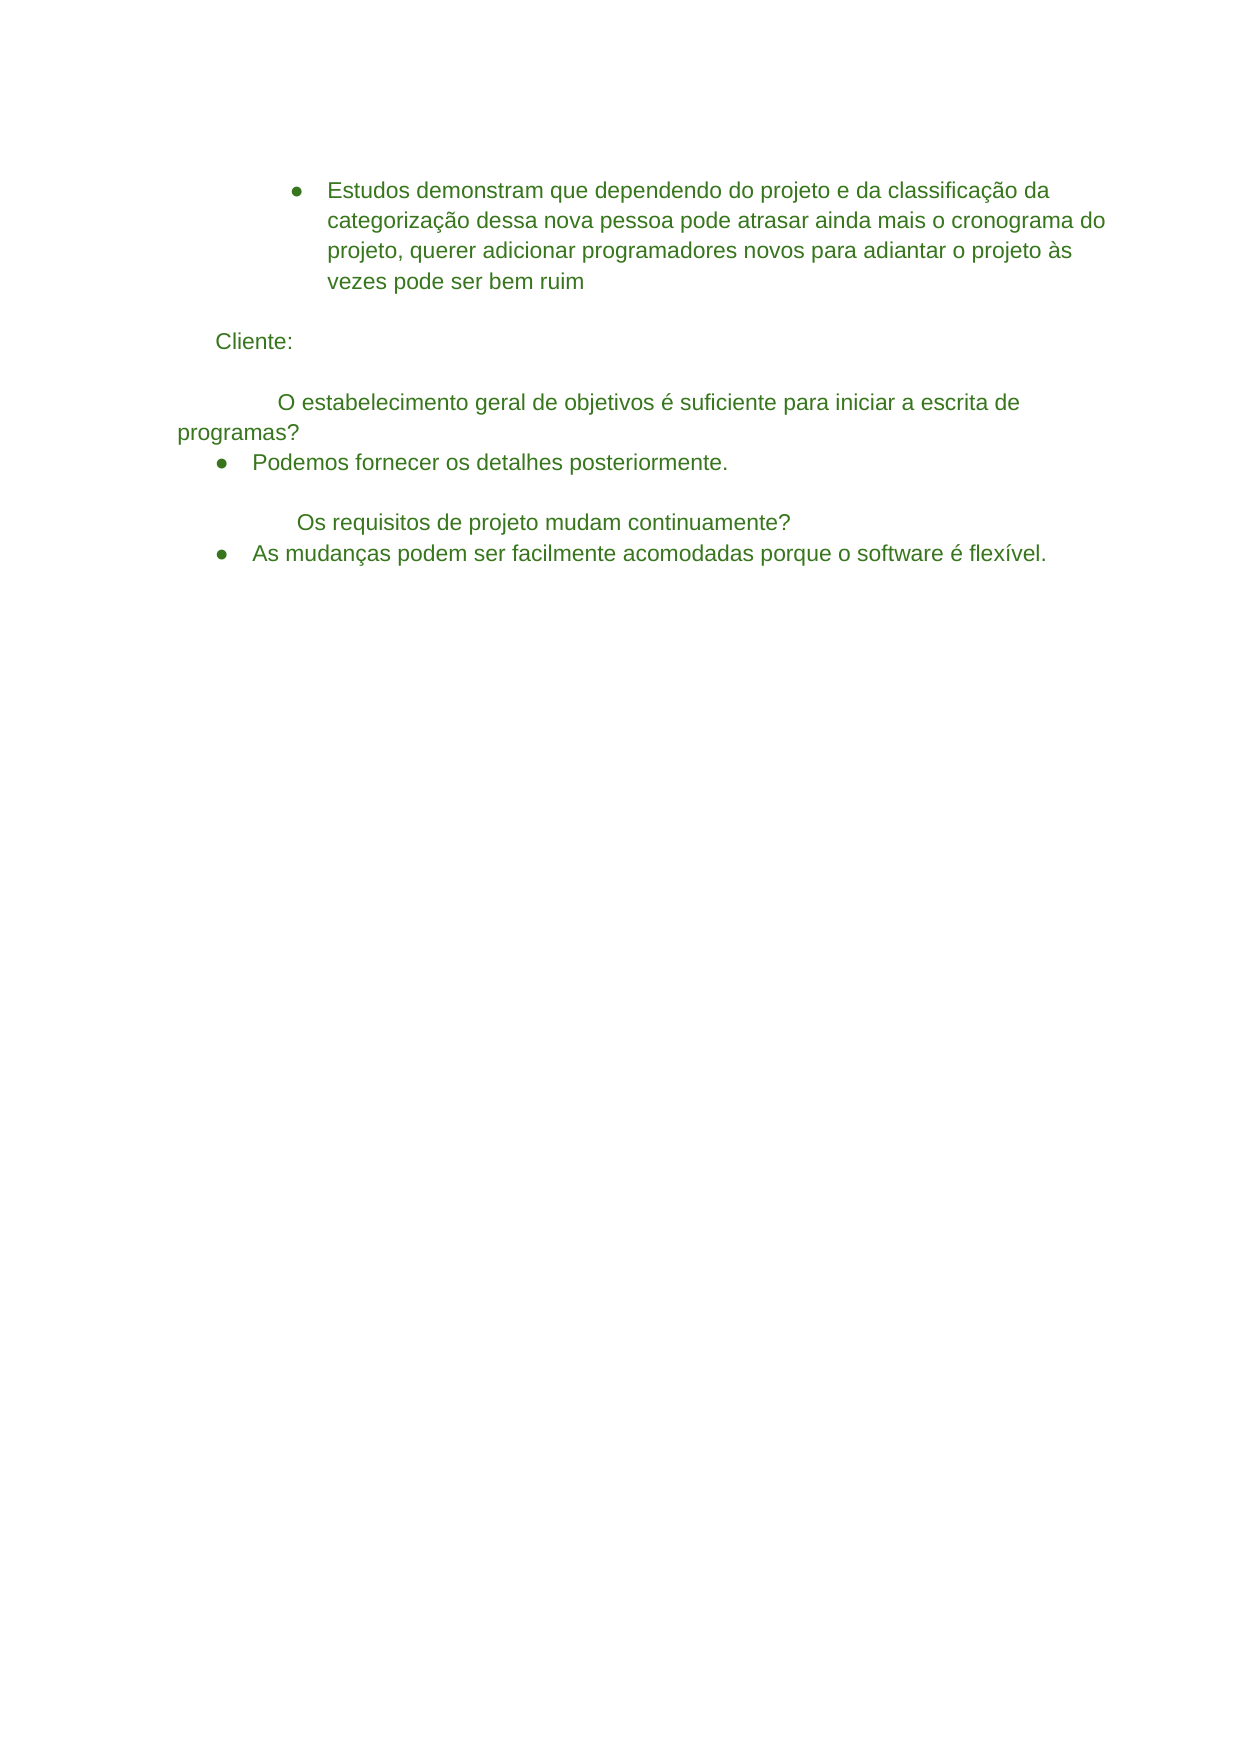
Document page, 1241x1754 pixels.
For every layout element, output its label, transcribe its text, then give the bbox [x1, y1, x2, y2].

text Os requisitos de projeto mudam continuamente? [252, 509, 1122, 536]
list Podemos fornecer os detalhes posteriormente. [214, 449, 1122, 475]
text O estabelecimento geral de objetivos é suficiente para iniciar a escrita de programas? [177, 388, 1122, 445]
text Cliente: [177, 328, 1122, 354]
list As mudanças podem ser facilmente acomodadas porque o software é flexível. [214, 539, 1122, 566]
list Estudos demonstram que dependendo do projeto e da classificação da categorização dessa nova pessoa pode atrasar ainda mais o cronograma do projeto, querer adicionar programadores novos para adiantar o projeto às vezes pode ser bem ruim [289, 177, 1122, 294]
